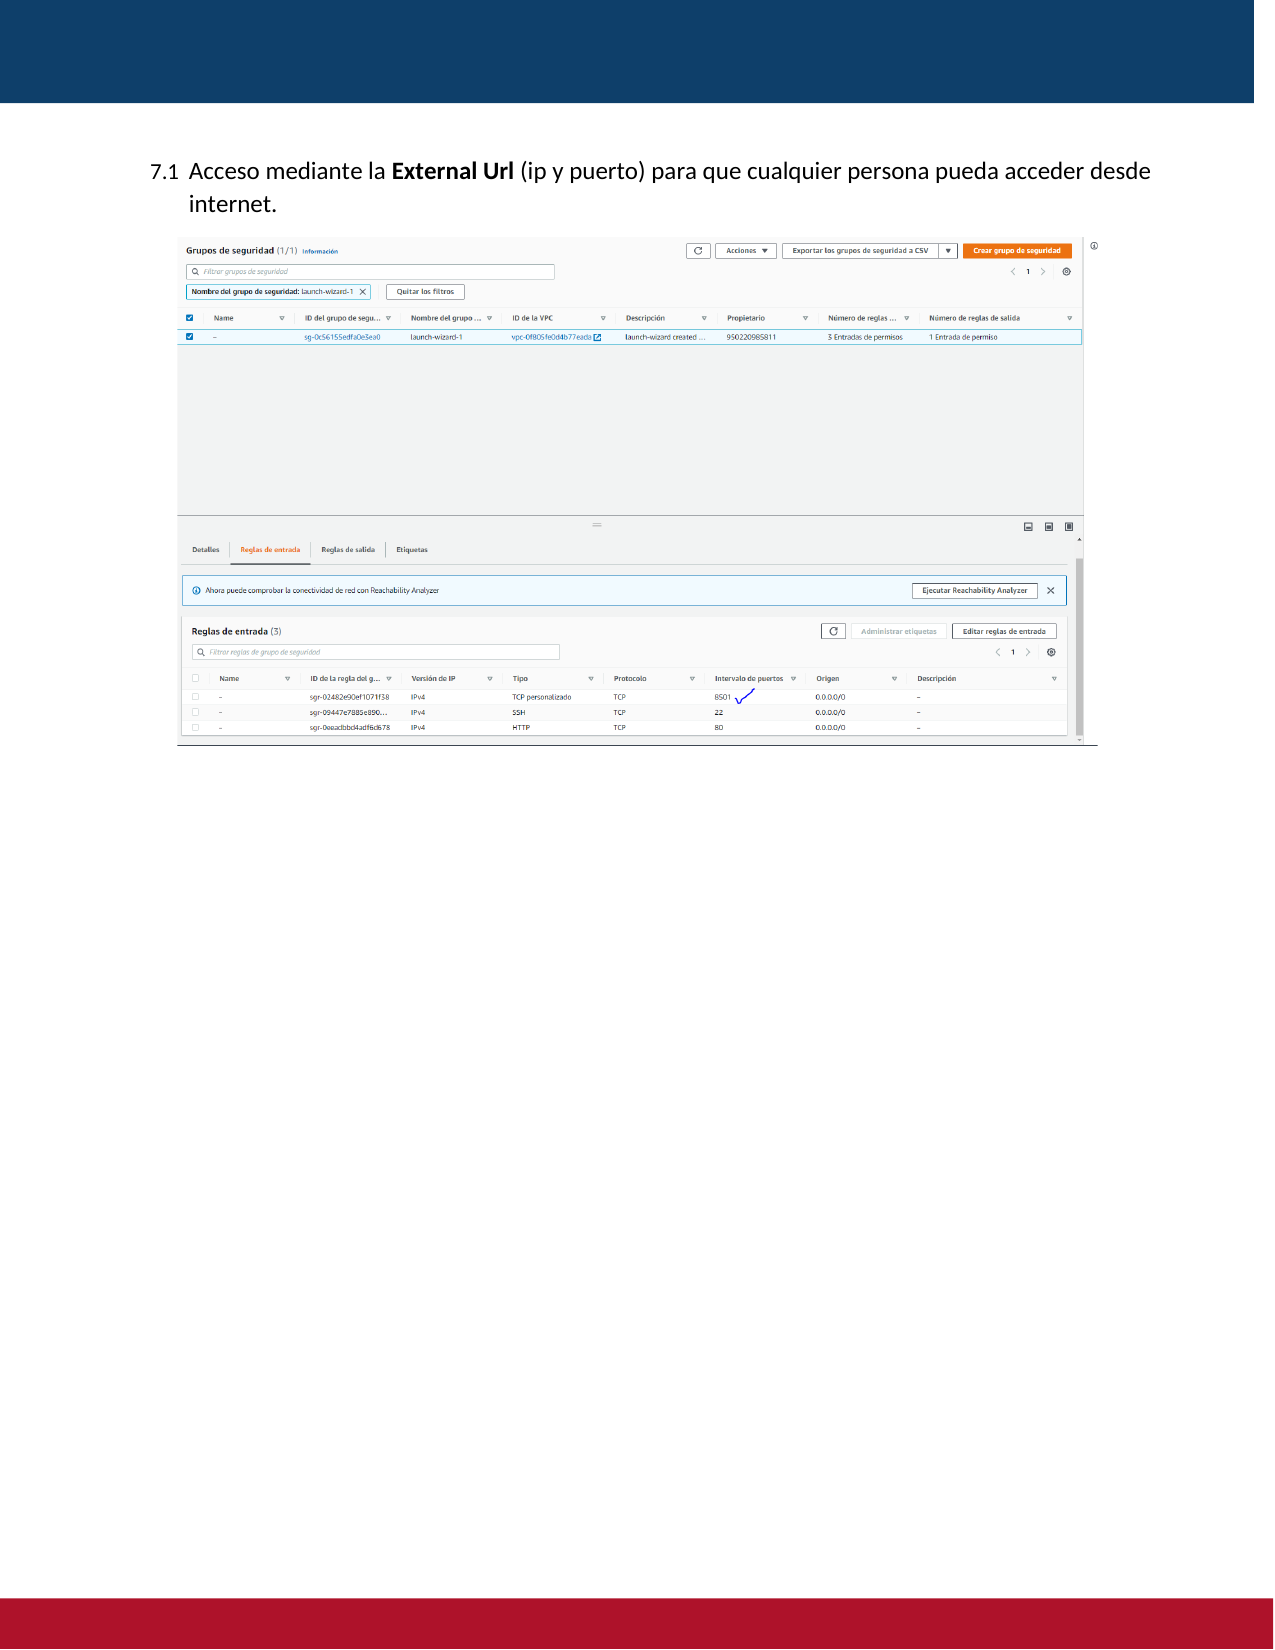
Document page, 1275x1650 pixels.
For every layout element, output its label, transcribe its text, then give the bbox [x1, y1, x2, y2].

list Acceso mediante la External Url (ip y puerto) para que cualquier persona pueda acceder desde internet. [150, 155, 1200, 219]
picture [177, 237, 1098, 746]
